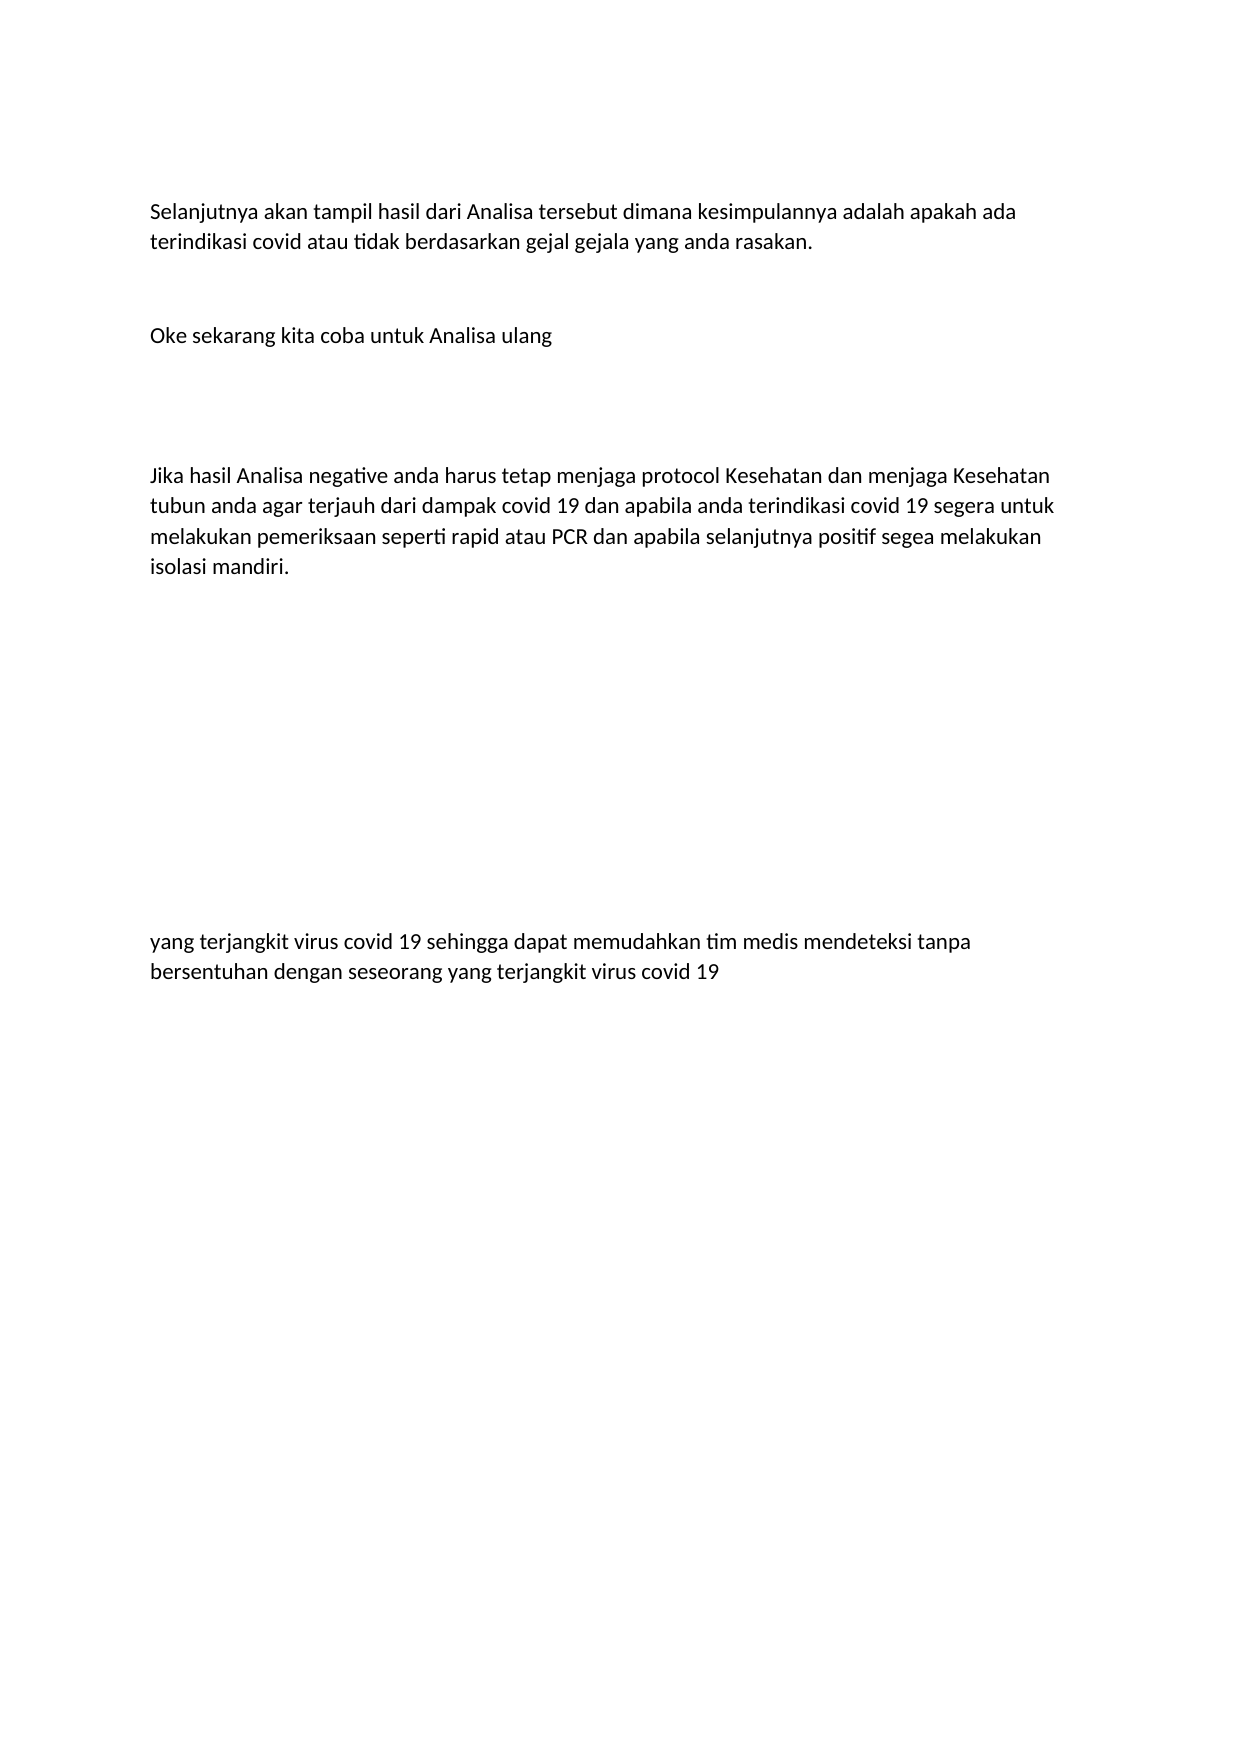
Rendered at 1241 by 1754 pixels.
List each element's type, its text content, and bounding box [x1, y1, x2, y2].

text Oke sekarang kita coba untuk Analisa ulang [150, 321, 1090, 349]
text Selanjutnya akan tampil hasil dari Analisa tersebut dimana kesimpulannya adalah apakah ada terindikasi covid atau tidak berdasarkan gejal gejala yang anda rasakan. [150, 197, 1090, 255]
text Jika hasil Analisa negative anda harus tetap menjaga protocol Kesehatan dan menjaga Kesehatan tubun anda agar terjauh dari dampak covid 19 dan apabila anda terindikasi covid 19 segera untuk melakukan pemeriksaan seperti rapid atau PCR dan apabila selanjutnya positif segea melakukan isolasi mandiri. [150, 461, 1090, 580]
text yang terjangkit virus covid 19 sehingga dapat memudahkan tim medis mendeteksi tanpa bersentuhan dengan seseorang yang terjangkit virus covid 19 [150, 927, 1090, 985]
